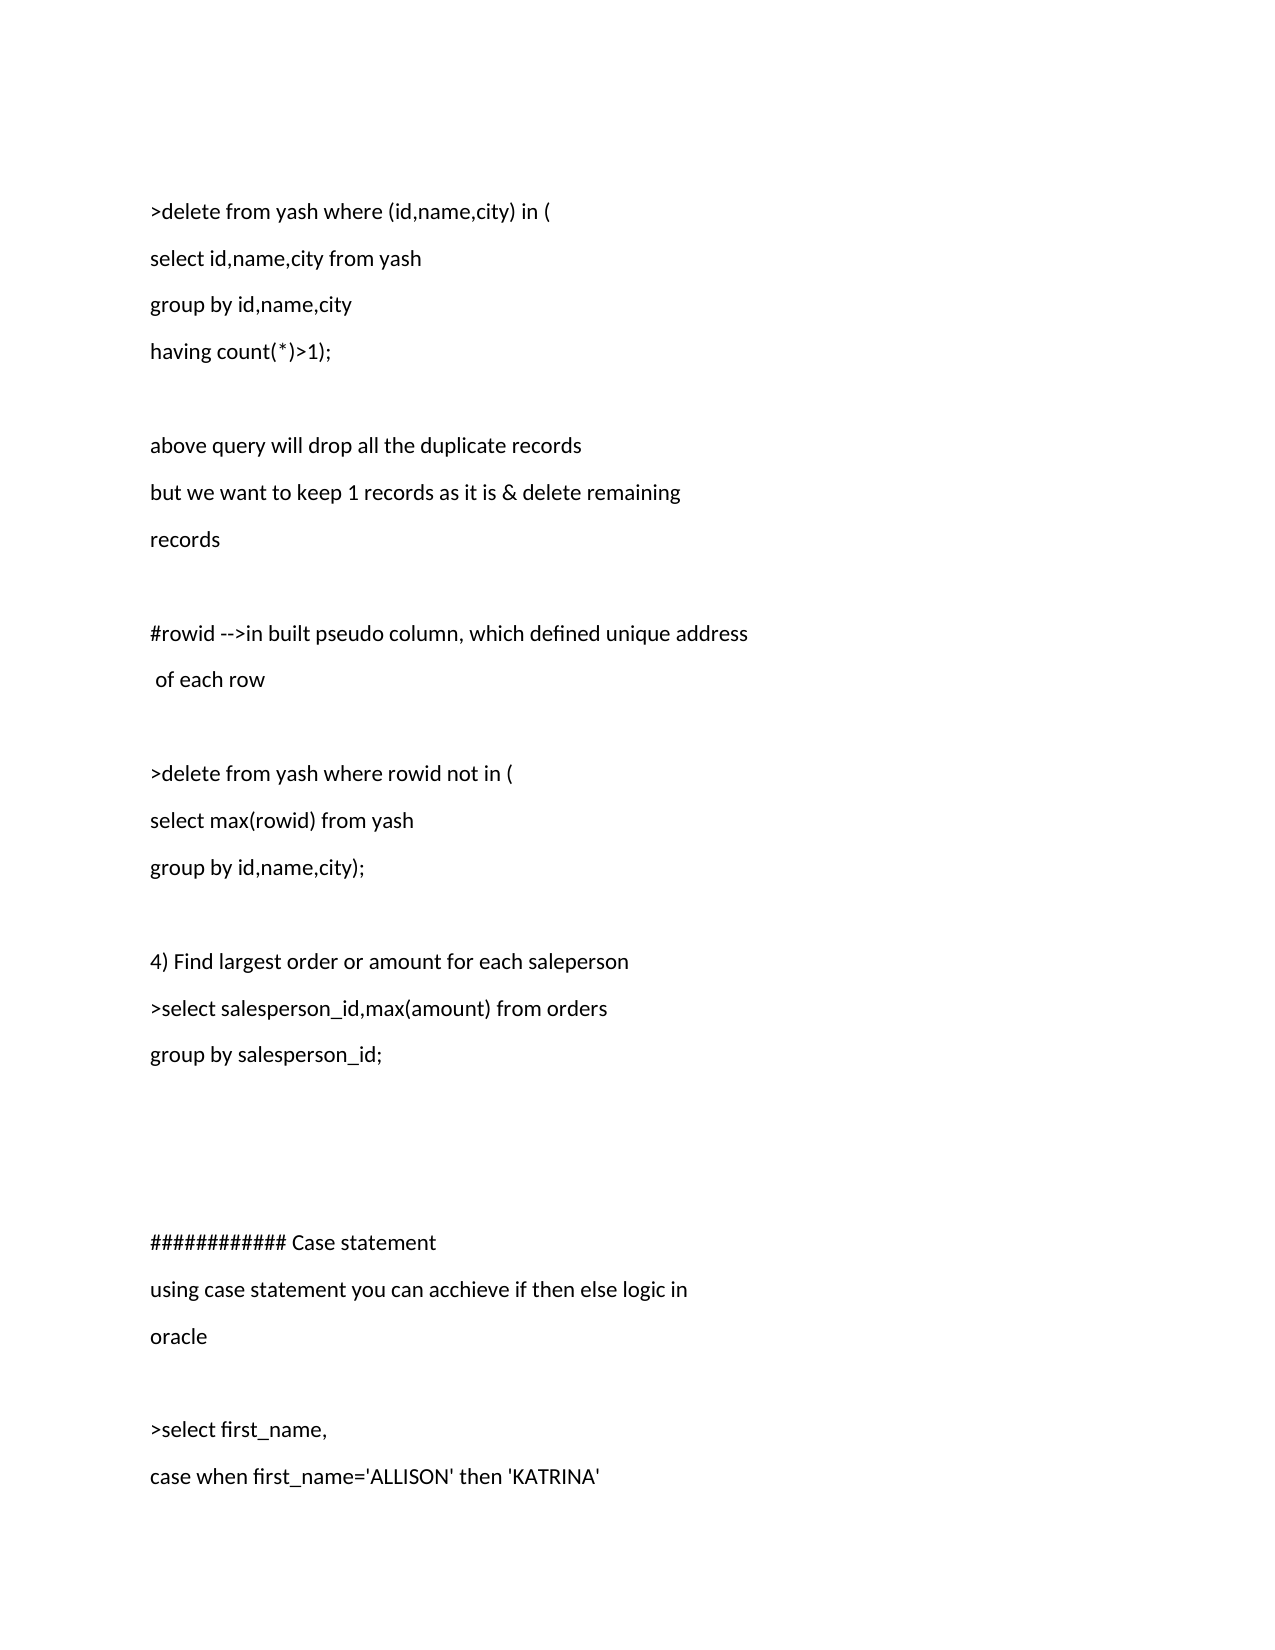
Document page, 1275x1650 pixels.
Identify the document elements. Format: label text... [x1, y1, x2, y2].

text group by id,name,city [150, 291, 1125, 319]
text >delete from yash where (id,name,city) in ( [150, 197, 1125, 225]
text using case statement you can acchieve if then else logic in [150, 1275, 1125, 1303]
text >delete from yash where rowid not in ( [150, 759, 1125, 787]
text records [150, 525, 1125, 553]
text select id,name,city from yash [150, 244, 1125, 272]
text select max(rowid) from yash [150, 806, 1125, 834]
text but we want to keep 1 records as it is & delete remaining [150, 478, 1125, 506]
text group by id,name,city); [150, 853, 1125, 881]
text case when first_name='ALLISON' then 'KATRINA' [150, 1462, 1125, 1491]
text having count(*)>1); [150, 337, 1125, 366]
text >select salesperson_id,max(amount) from orders [150, 994, 1125, 1022]
text ############ Case statement [150, 1228, 1125, 1256]
text 4) Find largest order or amount for each saleperson [150, 947, 1125, 975]
text >select first_name, [150, 1416, 1125, 1444]
text of each row [150, 666, 1125, 694]
text oracle [150, 1322, 1125, 1350]
text above query will drop all the duplicate records [150, 431, 1125, 459]
text group by salesperson_id; [150, 1041, 1125, 1069]
text #rowid -->in built pseudo column, which defined unique address [150, 619, 1125, 647]
